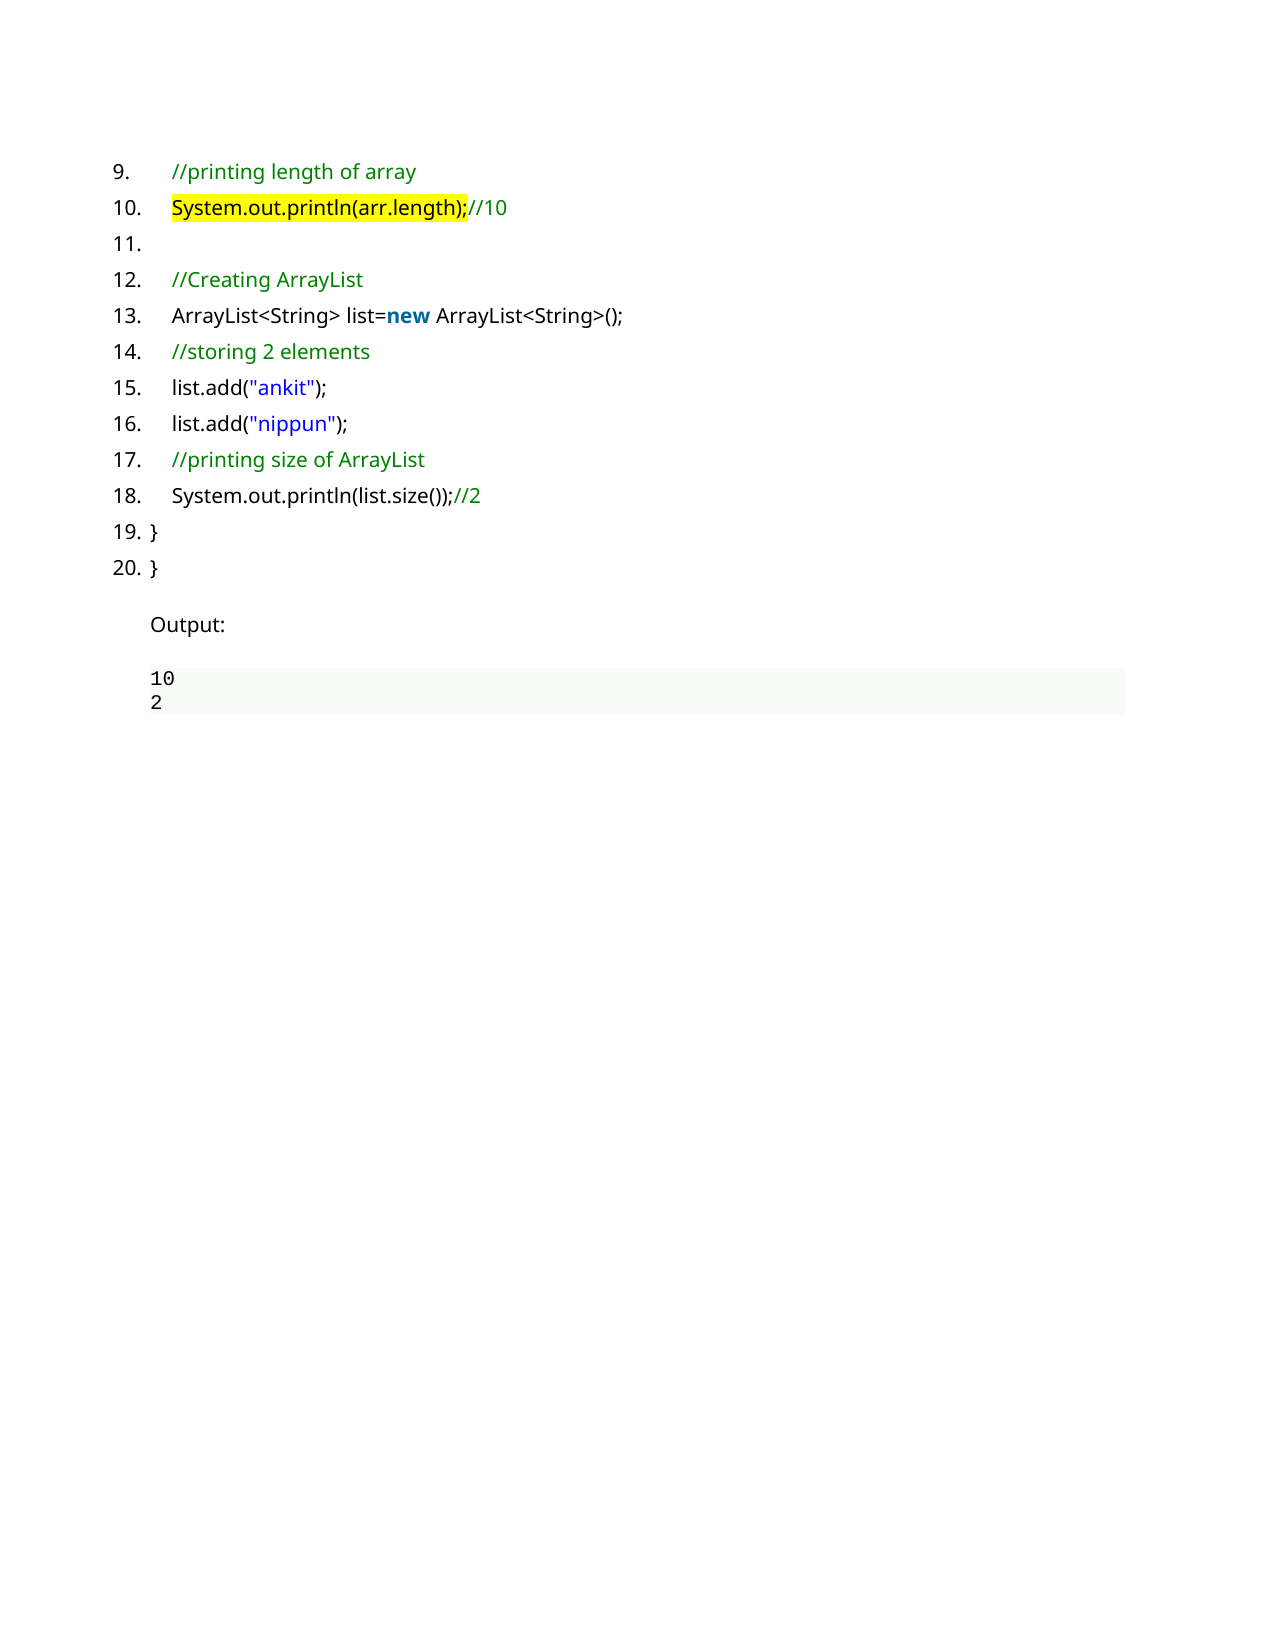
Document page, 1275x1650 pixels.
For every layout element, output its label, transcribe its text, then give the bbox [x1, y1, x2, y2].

list } [112, 545, 1125, 581]
list System.out.println(arr.length);//10 [112, 186, 1125, 222]
list System.out.println(list.size());//2 [112, 473, 1125, 509]
list //Creating ArrayList [112, 258, 1125, 294]
text 10 [150, 668, 1125, 692]
list //printing length of array [112, 150, 1125, 186]
list list.add("ankit"); [112, 366, 1125, 402]
list list.add("nippun"); [112, 402, 1125, 437]
text 2 [150, 692, 1125, 715]
text Output: [150, 610, 1125, 639]
list //storing 2 elements [112, 330, 1125, 366]
list //printing size of ArrayList [112, 437, 1125, 473]
list ArrayList<String> list=new ArrayList<String>(); [112, 294, 1125, 330]
list } [112, 509, 1125, 545]
